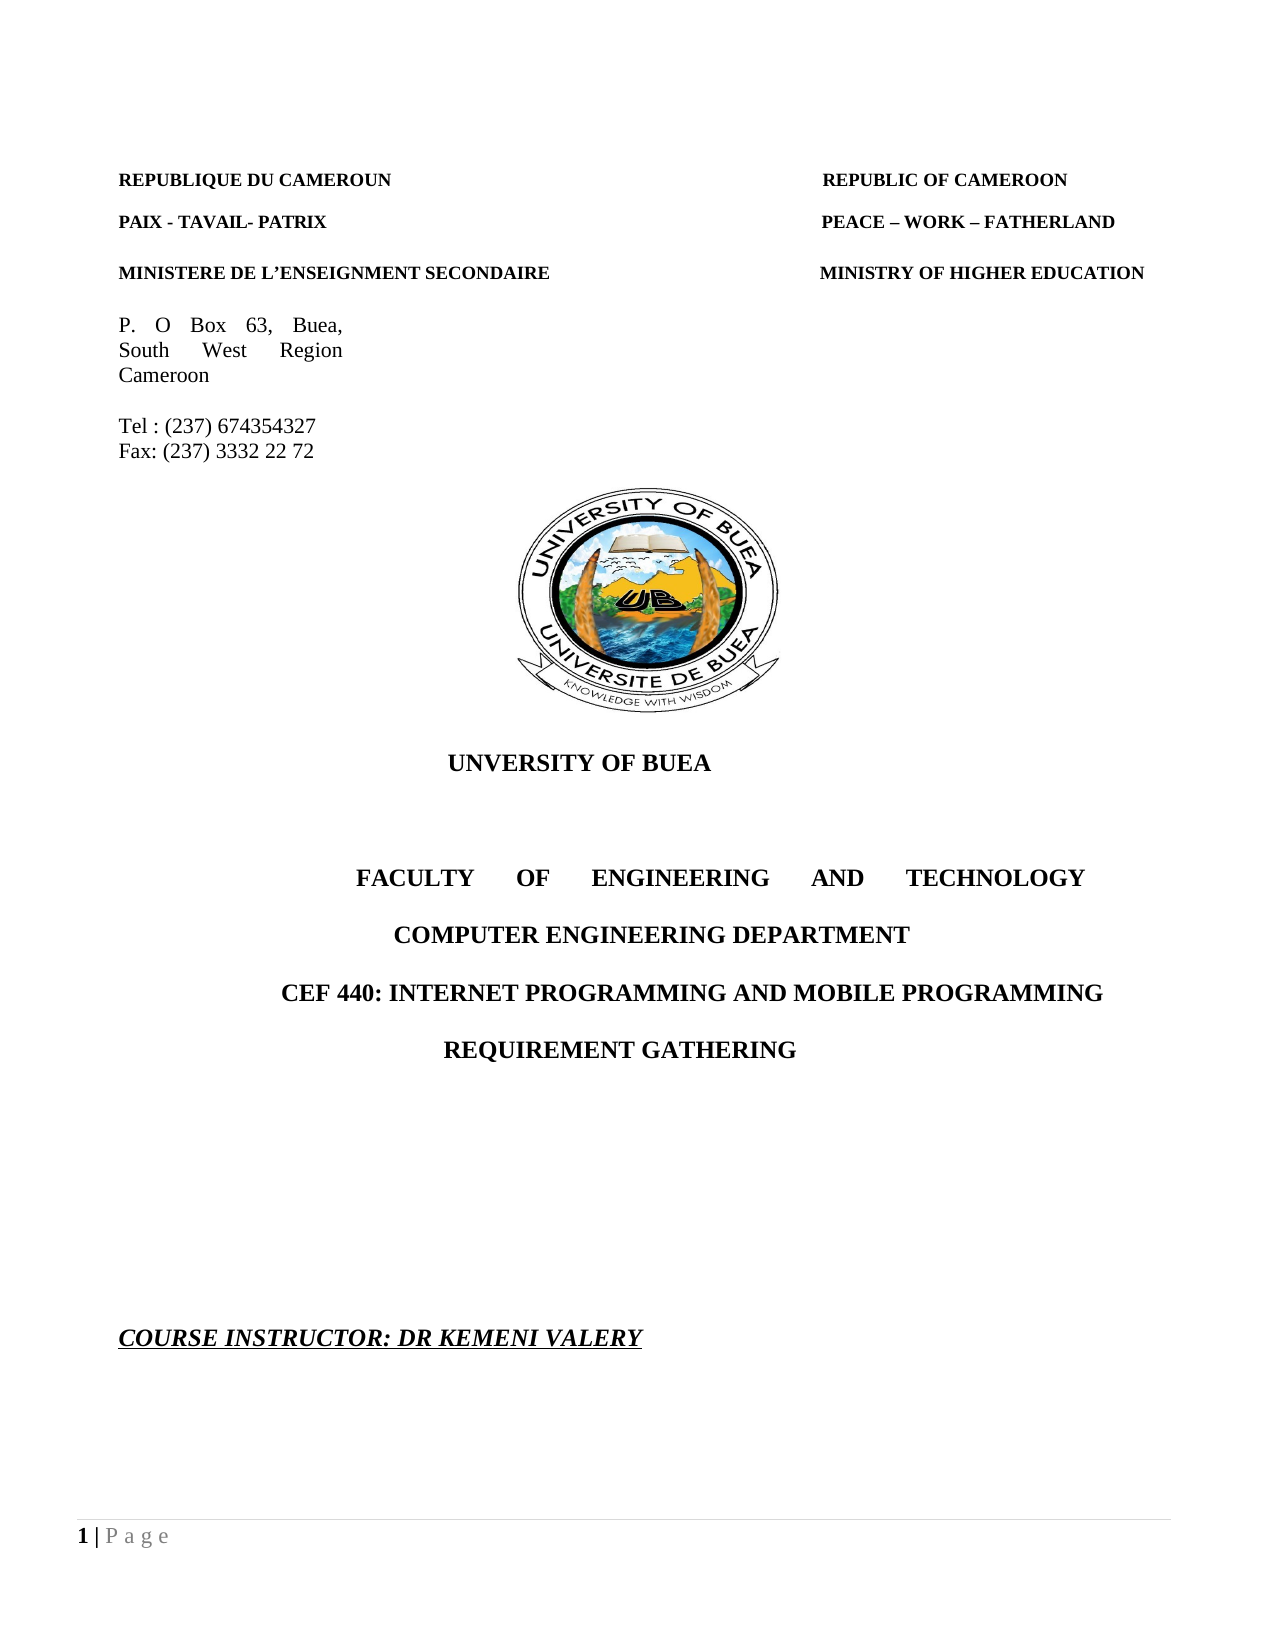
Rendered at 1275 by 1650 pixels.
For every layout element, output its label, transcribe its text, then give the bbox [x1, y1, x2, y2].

text Tel : (237) 674354327 [118, 413, 1171, 438]
text REPUBLIQUE DU CAMEROUN REPUBLIC OF CAMEROON [118, 168, 1171, 190]
text MINISTERE DE L’ENSEIGNMENT SECONDAIRE MINISTRY OF HIGHER EDUCATION [118, 262, 1171, 283]
text Fax: (237) 3332 22 72 [118, 438, 1171, 463]
subtitle CEF 440: INTERNET PROGRAMMING AND MOBILE PROGRAMMING REQUIREMENT GATHERING [281, 978, 1104, 1064]
text PAIX - TAVAIL- PATRIX PEACE – WORK – FATHERLAND [118, 211, 1171, 233]
text FACULTY OF ENGINEERING AND TECHNOLOGY COMPUTER ENGINEERING DEPARTMENT [356, 863, 1086, 949]
subtitle UNVERSITY OF BUEA [447, 748, 839, 777]
text P. O Box 63, Buea, South West Region Cameroon [118, 312, 343, 388]
picture [515, 487, 782, 715]
text COURSE INSTRUCTOR: DR KEMENI VALERY [118, 1323, 1171, 1352]
